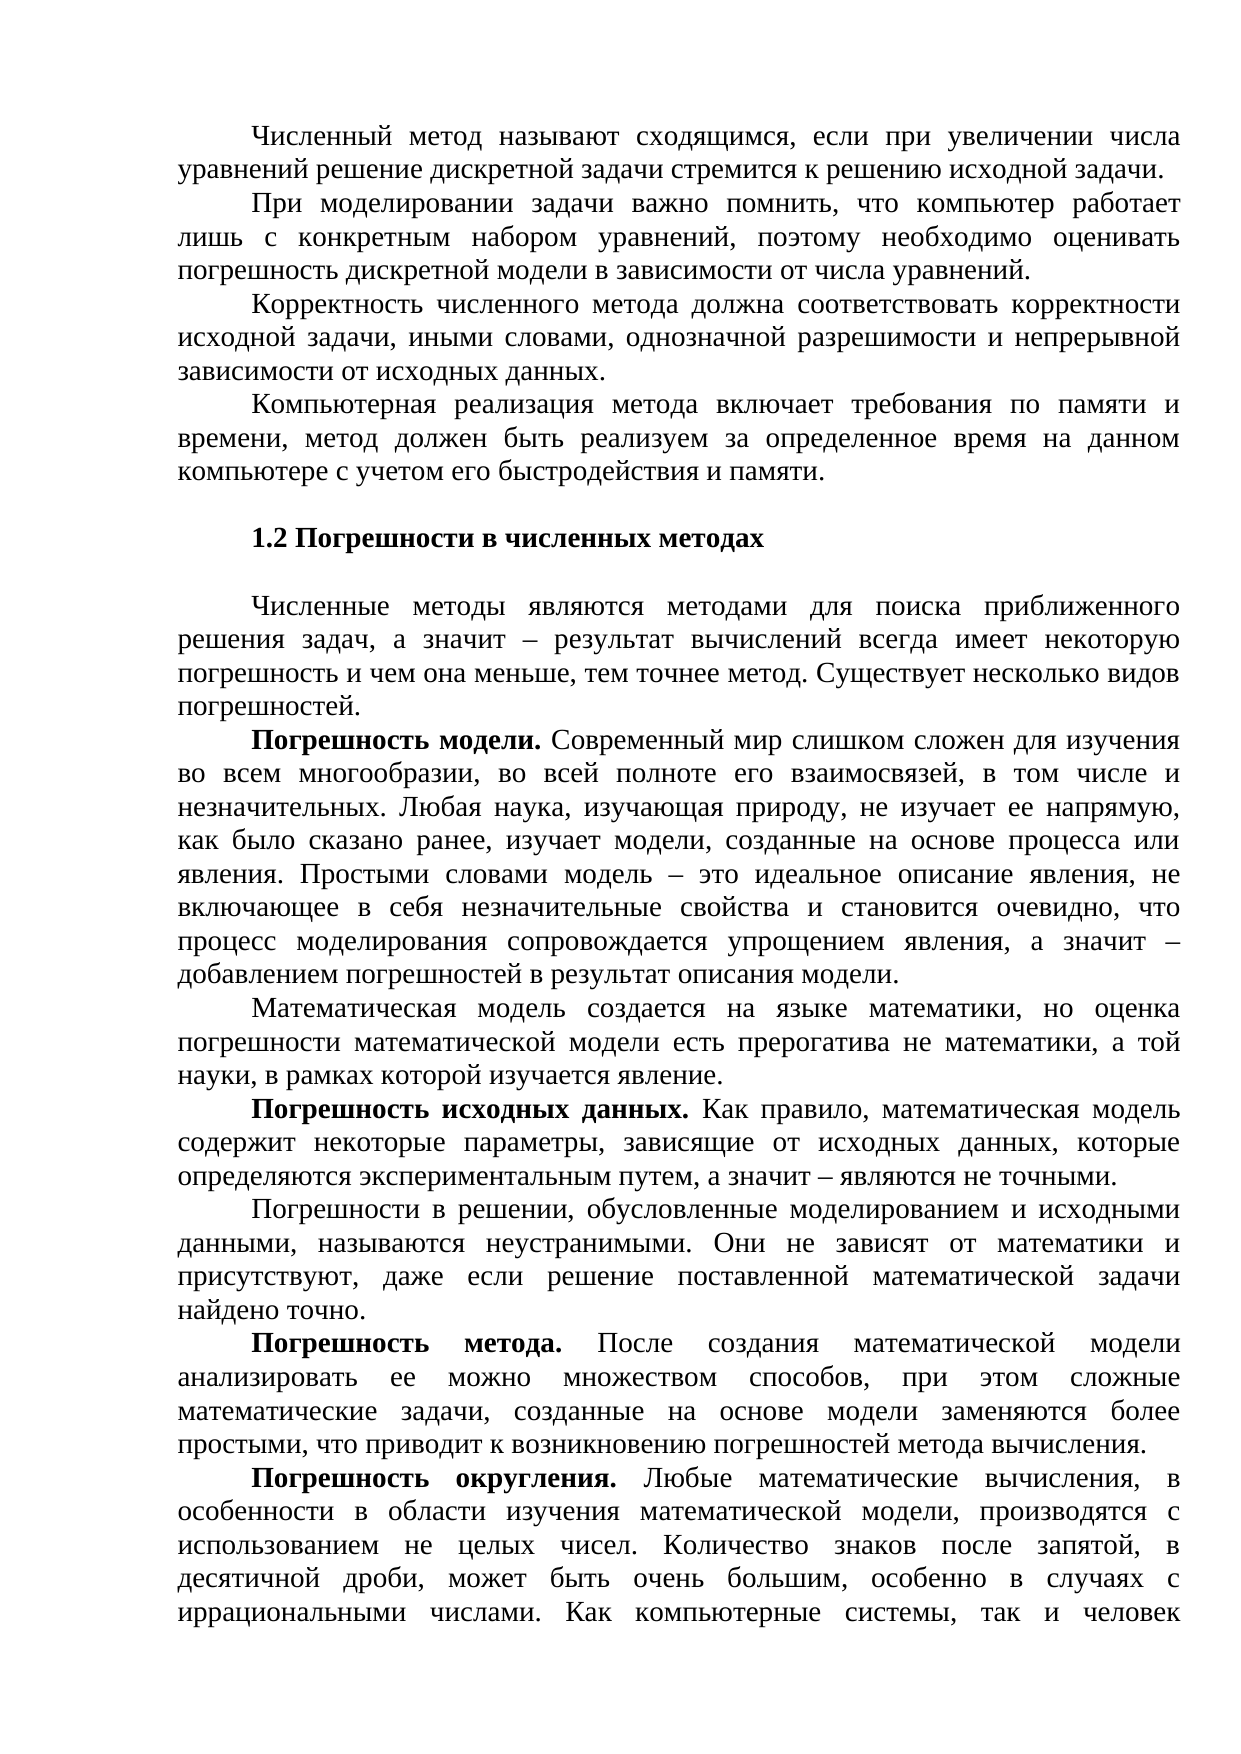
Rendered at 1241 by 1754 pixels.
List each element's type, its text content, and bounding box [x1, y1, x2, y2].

text Погрешность метода. После создания математической модели анализировать ее можно множеством способов, при этом сложные математические задачи, созданные на основе модели заменяются более простыми, что приводит к возникновению погрешностей метода вычисления. [177, 1326, 1181, 1460]
text Погрешности в решении, обусловленные моделированием и исходными данными, называются неустранимыми. Они не зависят от математики и присутствуют, даже если решение поставленной математической задачи найдено точно. [177, 1191, 1181, 1326]
text Математическая модель создается на языке математики, но оценка погрешности математической модели есть прерогатива не математики, а той науки, в рамках которой изучается явление. [177, 990, 1181, 1091]
text Численные методы являются методами для поиска приближенного решения задач, а значит – результат вычислений всегда имеет некоторую погрешность и чем она меньше, тем точнее метод. Существует несколько видов погрешностей. [177, 588, 1181, 722]
text Корректность численного метода должна соответствовать корректности исходной задачи, иными словами, однозначной разрешимости и непрерывной зависимости от исходных данных. [177, 286, 1181, 386]
text Численный метод называют сходящимся, если при увеличении числа уравнений решение дискретной задачи стремится к решению исходной задачи. [177, 118, 1181, 185]
text Компьютерная реализация метода включает требования по памяти и времени, метод должен быть реализуем за определенное время на данном компьютере с учетом его быстродействия и памяти. [177, 386, 1181, 487]
text Погрешность исходных данных. Как правило, математическая модель содержит некоторые параметры, зависящие от исходных данных, которые определяются экспериментальным путем, а значит – являются не точными. [177, 1091, 1181, 1191]
text Погрешность модели. Современный мир слишком сложен для изучения во всем многообразии, во всей полноте его взаимосвязей, в том числе и незначительных. Любая наука, изучающая природу, не изучает ее напрямую, как было сказано ранее, изучает модели, созданные на основе процесса или явления. Простыми словами модель – это идеальное описание явления, не включающее в себя незначительные свойства и становится очевидно, что процесс моделирования сопровождается упрощением явления, а значит – добавлением погрешностей в результат описания модели. [177, 722, 1181, 990]
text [177, 1460, 1181, 1627]
text При моделировании задачи важно помнить, что компьютер работает лишь с конкретным набором уравнений, поэтому необходимо оценивать погрешность дискретной модели в зависимости от числа уравнений. [177, 185, 1181, 286]
subtitle 1.2 Погрешности в численных методах [177, 521, 1181, 554]
